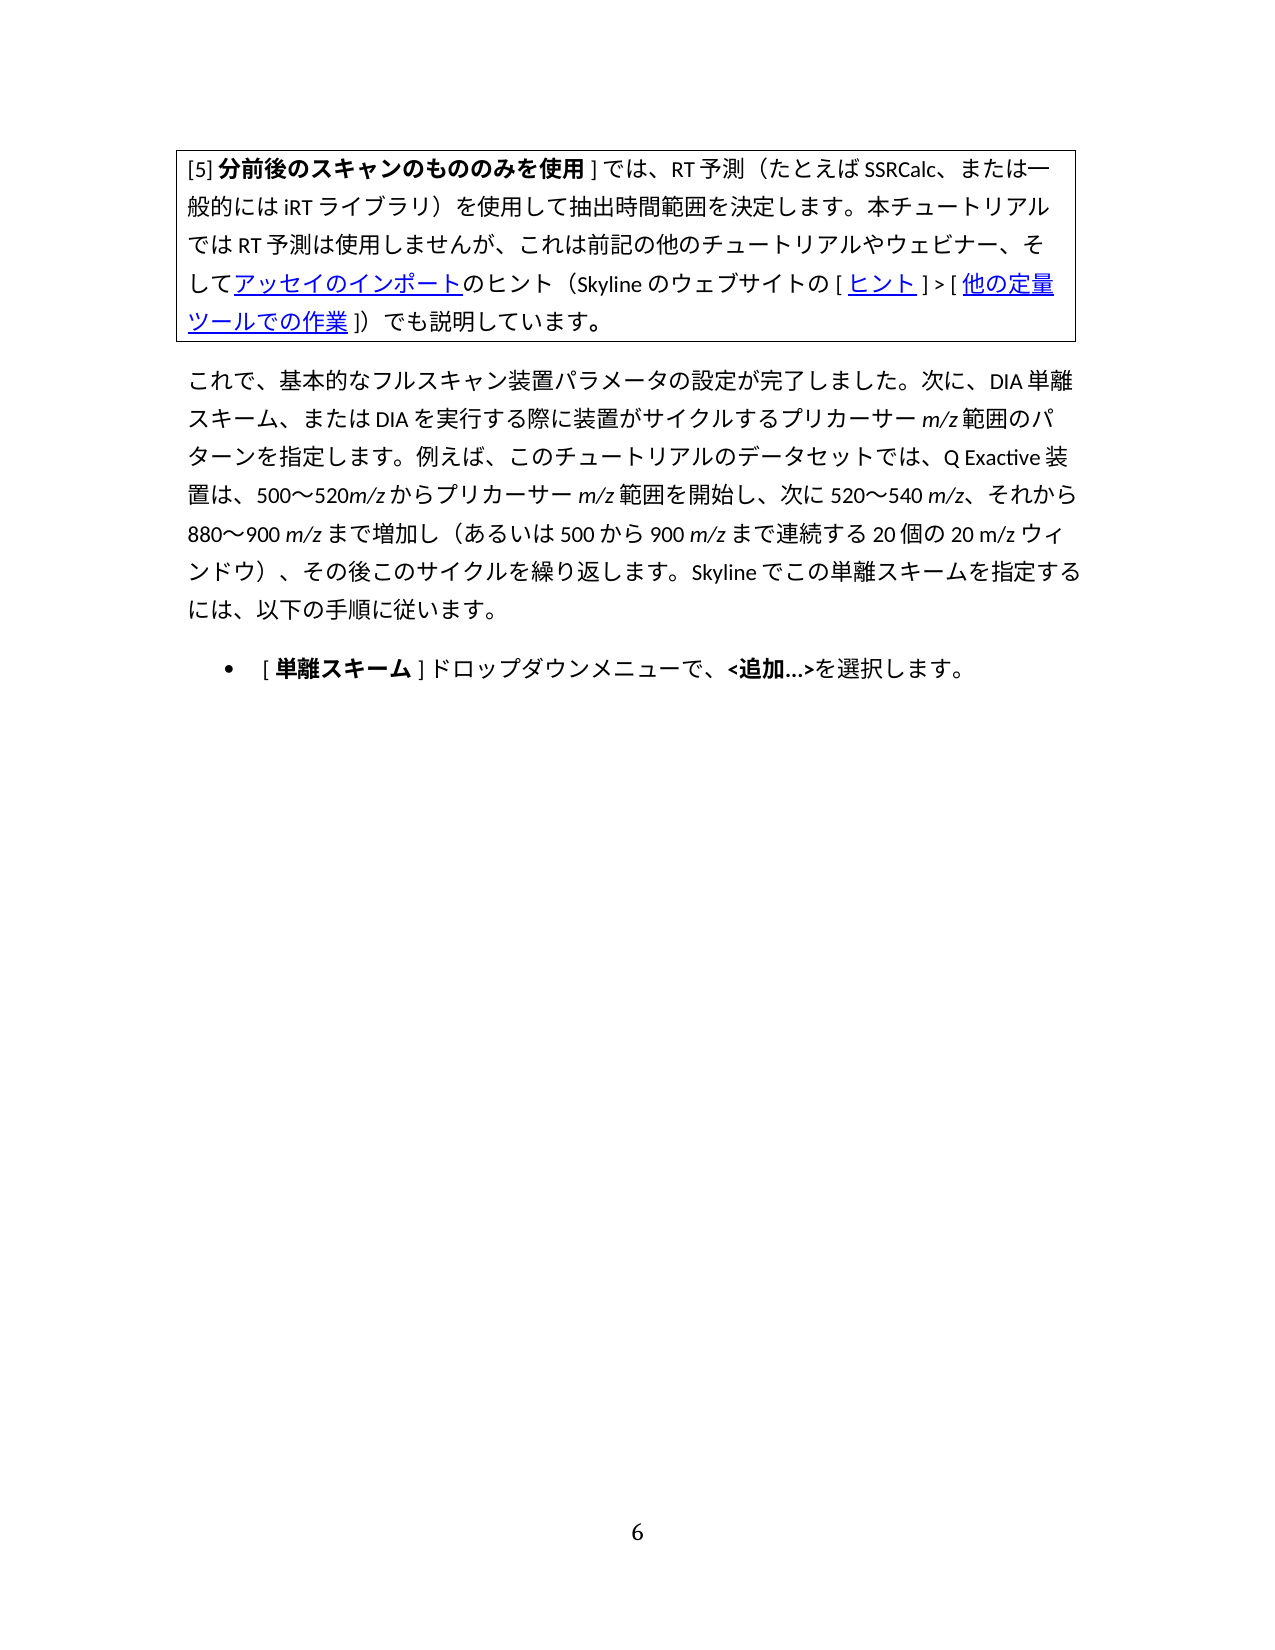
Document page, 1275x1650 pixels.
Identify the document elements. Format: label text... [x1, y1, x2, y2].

list [ 単離スキーム ] ドロップダウンメニューで、<追加...>を選択します。 [225, 651, 1087, 684]
text これで、基本的なフルスキャン装置パラメータの設定が完了しました。次に、DIA単離スキーム、またはDIAを実行する際に装置がサイクルするプリカーサーm/z範囲のパターンを指定します。例えば、このチュートリアルのデータセットでは、Q Exactive装置は、500～520m/zからプリカーサー m/z 範囲を開始し、次に520～540 m/z、それから880～900 m/zまで増加し（あるいは500から900 m/zまで連続する20個の20 m/z ウィンドウ）、その後このサイクルを繰り返します。Skylineでこの単離スキームを指定するには、以下の手順に従います。 [187, 363, 1087, 625]
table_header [177, 151, 1075, 341]
